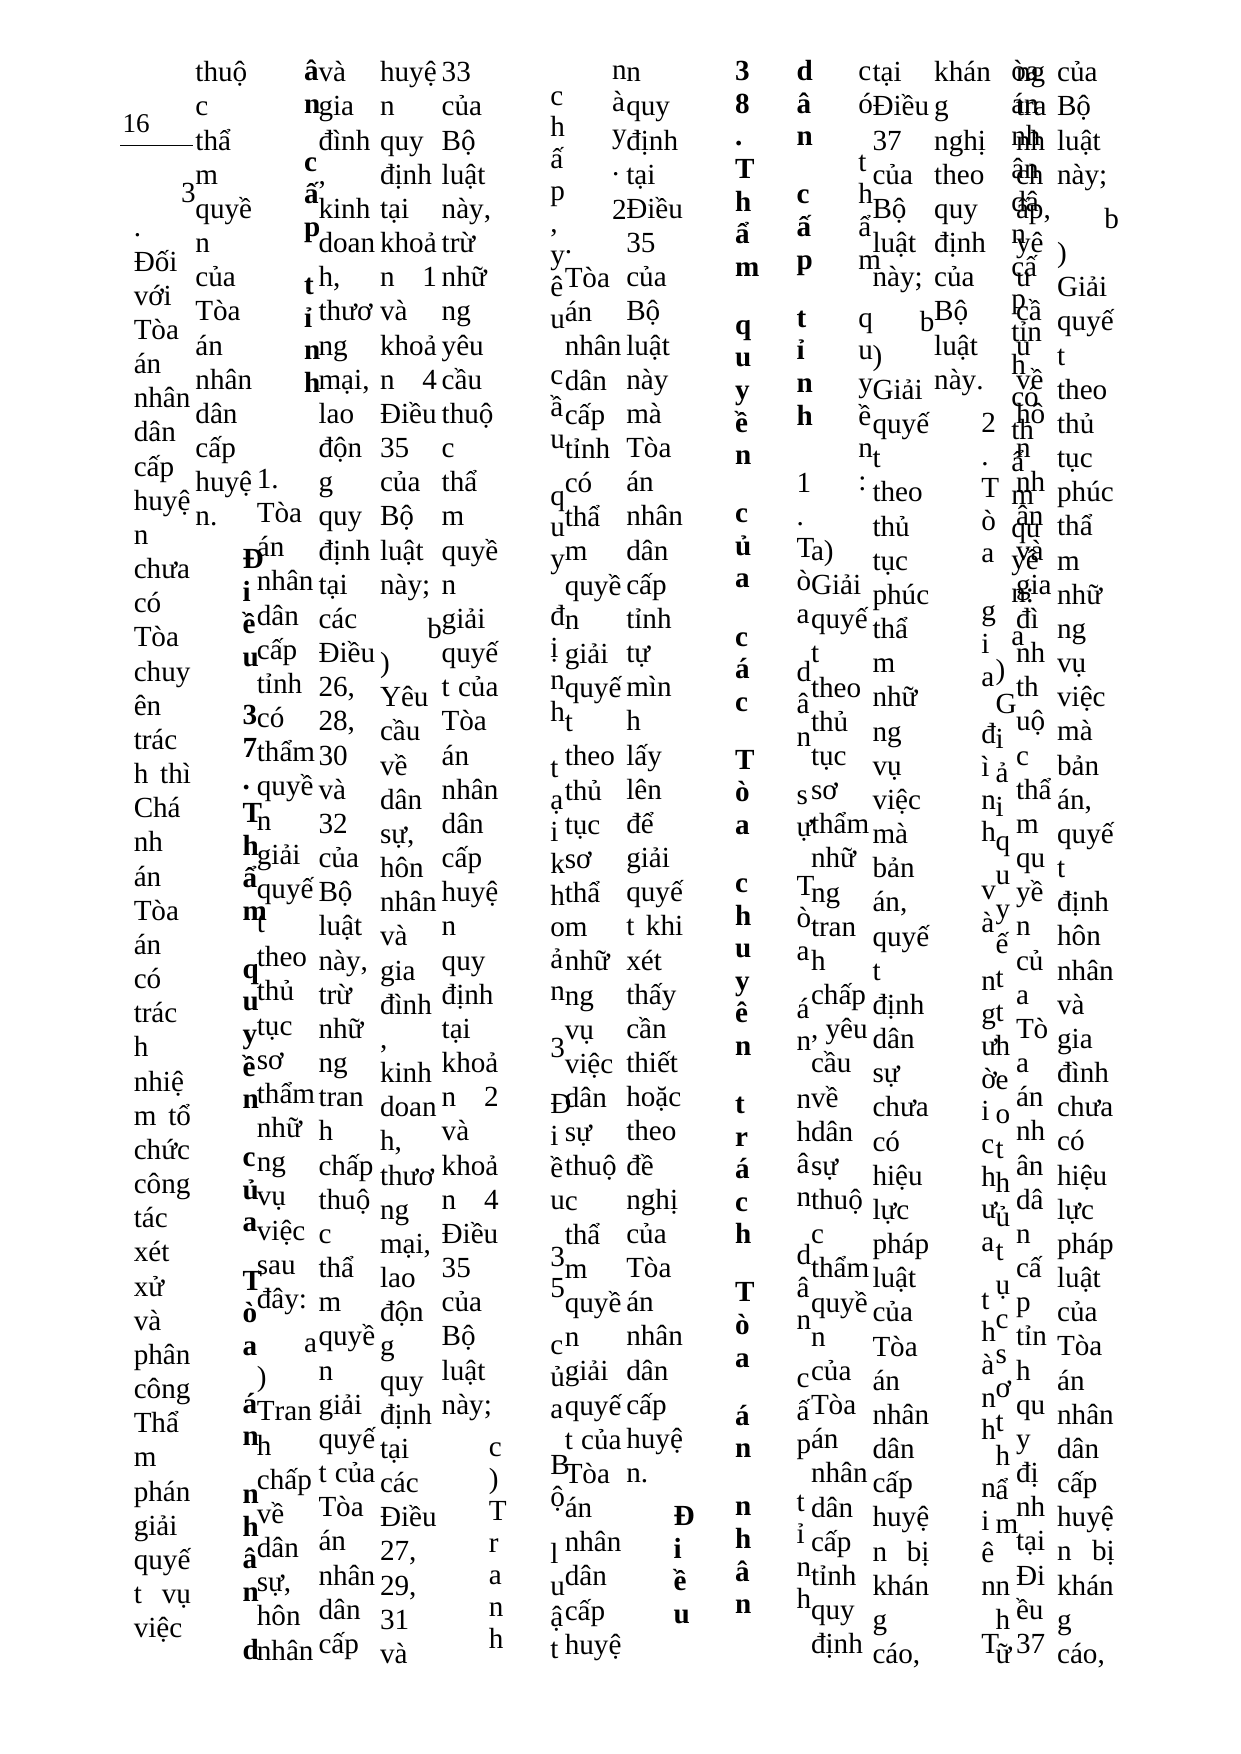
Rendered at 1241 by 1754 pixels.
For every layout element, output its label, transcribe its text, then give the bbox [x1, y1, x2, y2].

text a) Giải quyết theo thủ tục sơ thẩm những tranh chấp, yêu cầu về dân sự thuộc thẩm quyền của Tòa án nhân dân cấp tỉnh quy định tại Điều 37 của Bộ luật này; [872, 54, 932, 293]
text b) Giải quyết theo thủ tục phúc thẩm những vụ việc mà bản án, quyết định dân sự chưa có hiệu lực pháp luật của Tòa án nhân dân cấp huyện bị kháng cáo, kháng nghị theo quy định của Bộ luật này. [934, 54, 991, 395]
text 3. Đối với Tòa án nhân dân cấp huyện chưa có Tòa chuyên trách thì Chánh án Tòa án có trách nhiệm tổ chức công tác xét xử và phân công Thẩm phán giải quyết vụ việc thuộc thẩm quyền của Tòa án nhân dân cấp huyện. [133, 175, 191, 1644]
text 2. Tòa án nhân dân cấp tỉnh có thẩm quyền giải quyết theo thủ tục sơ thẩm những vụ việc dân sự thuộc thẩm quyền giải quyết của Tòa án nhân dân cấp huyện quy định tại Điều 35 của Bộ luật này mà Tòa án nhân dân cấp tỉnh tự mình lấy lên để giải quyết khi xét thấy cần thiết hoặc theo đề nghị của Tòa án nhân dân cấp huyện. [564, 192, 621, 1660]
text b) Giải quyết theo thủ tục phúc thẩm những vụ việc mà bản án, quyết định dân sự chưa có hiệu lực pháp luật của Tòa án nhân dân cấp huyện bị kháng cáo, kháng nghị theo quy định của Bộ luật này. [872, 304, 929, 1670]
text a) Giải quyết theo thủ tục sơ thẩm những tranh chấp, yêu cầu về hôn nhân và gia đình thuộc thẩm quyền của Tòa án nhân dân cấp tỉnh quy định tại Điều 37 của Bộ luật này; [995, 618, 1011, 1670]
text b) Yêu cầu về dân sự, hôn nhân và gia đình, kinh doanh, thương mại, lao động quy định tại các Điều 27, 29, 31 và 33 của Bộ luật này, trừ những yêu cầu thuộc thẩm quyền giải quyết của Tòa án nhân dân cấp huyện quy định tại khoản 2 và khoản 4 Điều 35 của Bộ luật này; [380, 611, 437, 1669]
text a) Tranh chấp về dân sự, hôn nhân và gia đình, kinh doanh, thương mại, lao động quy định tại các Điều 26, 28, 30 và 32 của Bộ luật này, trừ những tranh chấp thuộc thẩm quyền giải quyết của Tòa án nhân dân cấp huyện quy định tại khoản 1 và khoản 4 Điều 35 của Bộ luật này; [257, 1325, 314, 1666]
text a) Tranh chấp về dân sự, hôn nhân và gia đình, kinh doanh, thương mại, lao động quy định tại các Điều 26, 28, 30 và 32 của Bộ luật này, trừ những tranh chấp thuộc thẩm quyền giải quyết của Tòa án nhân dân cấp huyện quy định tại khoản 1 và khoản 4 Điều 35 của Bộ luật này; [318, 54, 375, 1659]
text 1. Tòa án nhân dân cấp tỉnh có thẩm quyền giải quyết theo thủ tục sơ thẩm những vụ việc sau đây: [257, 434, 316, 1314]
text a) Giải quyết theo thủ tục sơ thẩm những tranh chấp, yêu cầu về hôn nhân và gia đình thuộc thẩm quyền của Tòa án nhân dân cấp tỉnh quy định tại Điều 37 của Bộ luật này; [1016, 54, 1052, 1659]
text a) Giải quyết theo thủ tục sơ thẩm những tranh chấp, yêu cầu về dân sự thuộc thẩm quyền của Tòa án nhân dân cấp tỉnh quy định tại Điều 37 của Bộ luật này; [811, 506, 870, 1660]
text b) Yêu cầu về dân sự, hôn nhân và gia đình, kinh doanh, thương mại, lao động quy định tại các Điều 27, 29, 31 và 33 của Bộ luật này, trừ những yêu cầu thuộc thẩm quyền giải quyết của Tòa án nhân dân cấp huyện quy định tại khoản 2 và khoản 4 Điều 35 của Bộ luật này; [441, 54, 498, 1420]
text 2. Tòa án nhân dân cấp tỉnh có thẩm quyền giải quyết theo thủ tục sơ thẩm những vụ việc dân sự thuộc thẩm quyền giải quyết của Tòa án nhân dân cấp huyện quy định tại Điều 35 của Bộ luật này mà Tòa án nhân dân cấp tỉnh tự mình lấy lên để giải quyết khi xét thấy cần thiết hoặc theo đề nghị của Tòa án nhân dân cấp huyện. [626, 54, 683, 1489]
text 3. Đối với Tòa án nhân dân cấp huyện chưa có Tòa chuyên trách thì Chánh án Tòa án có trách nhiệm tổ chức công tác xét xử và phân công Thẩm phán giải quyết vụ việc thuộc thẩm quyền của Tòa án nhân dân cấp huyện. [195, 54, 252, 532]
table_header 16 [120, 109, 193, 145]
text a) Tranh chấp về dân sự, hôn nhân và gia đình, kinh doanh, thương mại, lao động quy định tại các Điều 26, 28, 30 và 32 của Bộ luật này, trừ những tranh chấp thuộc thẩm quyền giải quyết của Tòa án nhân dân cấp huyện quy định tại khoản 1 và khoản 4 Điều 35 của Bộ luật này; [380, 54, 437, 600]
